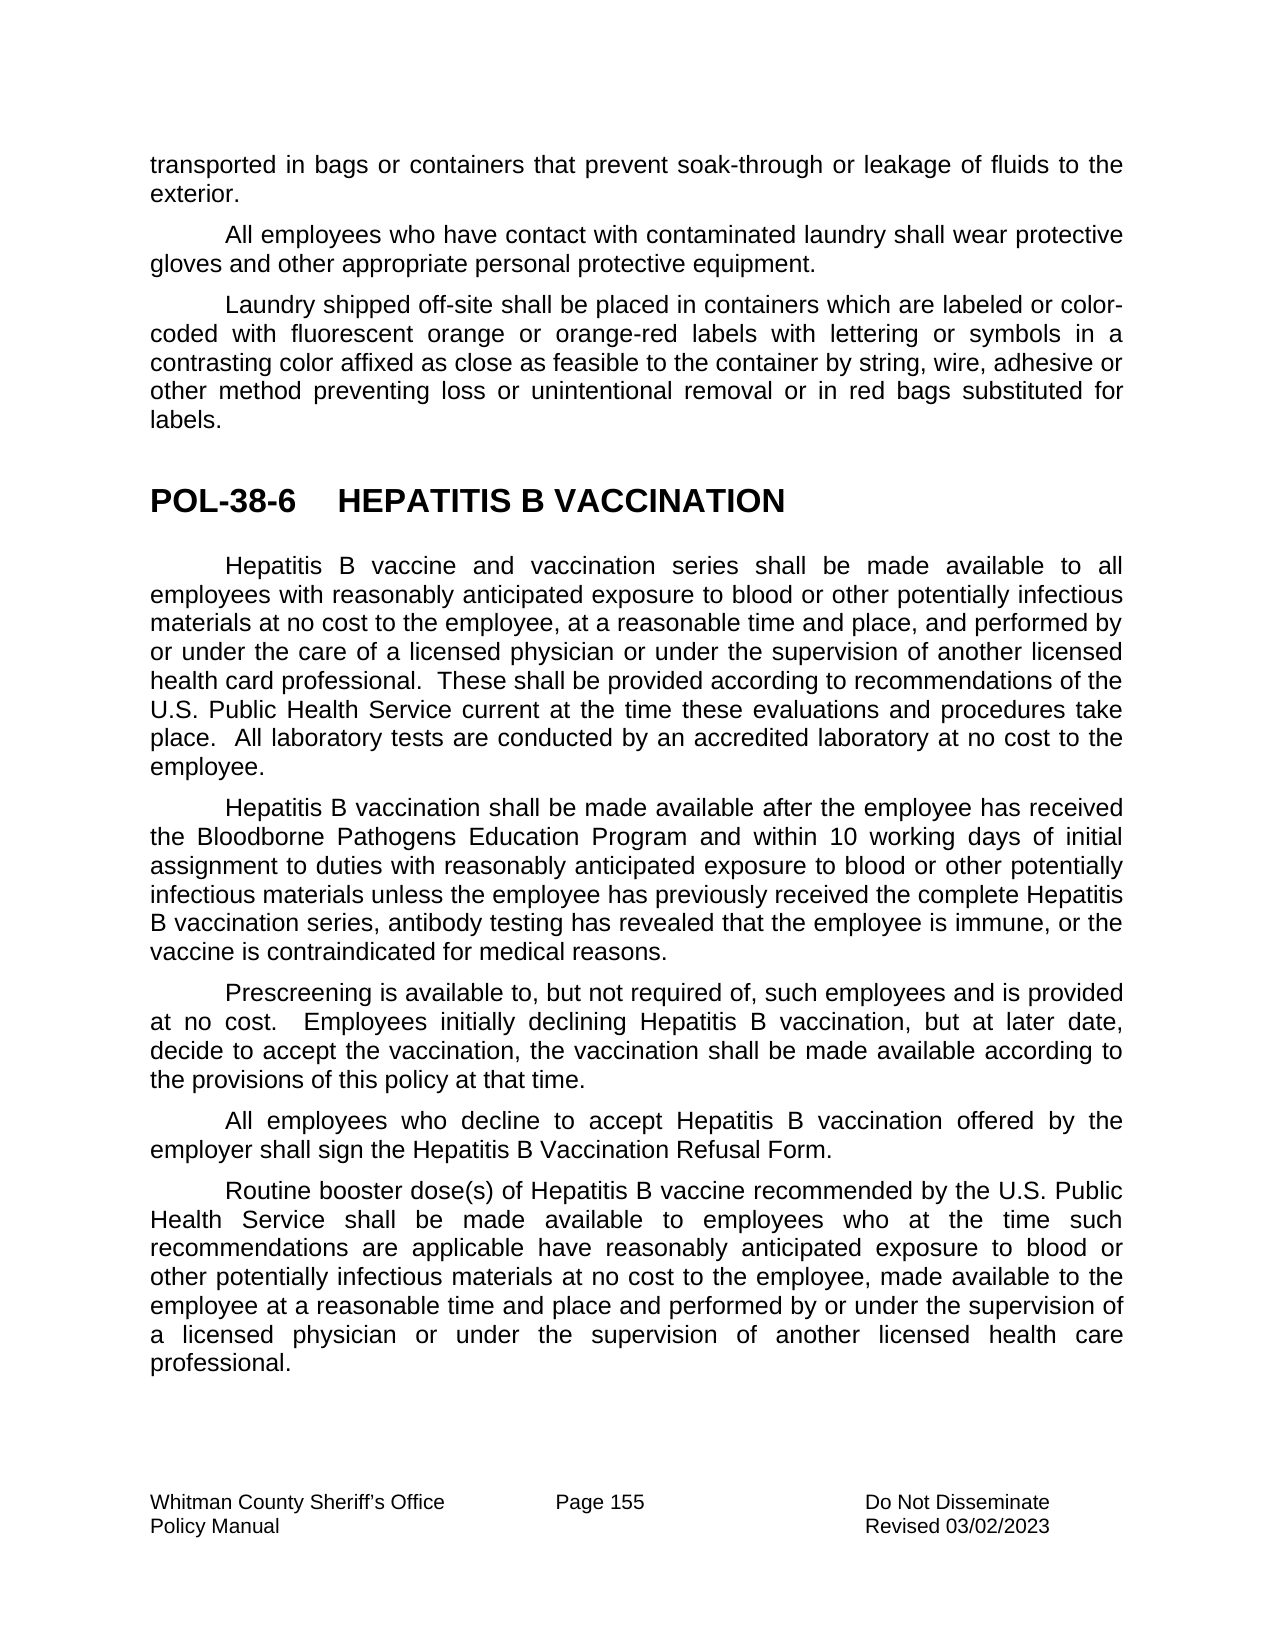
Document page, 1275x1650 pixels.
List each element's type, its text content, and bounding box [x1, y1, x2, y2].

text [150, 150, 1125, 207]
text Prescreening is available to, but not required of, such employees and is provided at no cost. Employees initially declining Hepatitis B vaccination, but at later date, decide to accept the vaccination, the vaccination shall be made available according to the provisions of this policy at that time. [150, 978, 1125, 1093]
text All employees who decline to accept Hepatitis B vaccination offered by the employer shall sign the Hepatitis B Vaccination Refusal Form. [150, 1106, 1125, 1163]
text Laundry shipped off-site shall be placed in containers which are labeled or color-coded with fluorescent orange or orange-red labels with lettering or symbols in a contrasting color affixed as close as feasible to the container by string, wire, adhesive or other method preventing loss or unintentional removal or in red bags substituted for labels. [150, 290, 1125, 434]
text Routine booster dose(s) of Hepatitis B vaccine recommended by the U.S. Public Health Service shall be made available to employees who at the time such recommendations are applicable have reasonably anticipated exposure to blood or other potentially infectious materials at no cost to the employee, made available to the employee at a reasonable time and place and performed by or under the supervision of a licensed physician or under the supervision of another licensed health care professional. [150, 1176, 1125, 1377]
text Hepatitis B vaccination shall be made available after the employee has received the Bloodborne Pathogens Education Program and within 10 working days of initial assignment to duties with reasonably anticipated exposure to blood or other potentially infectious materials unless the employee has previously received the complete Hepatitis B vaccination series, antibody testing has revealed that the employee is immune, or the vaccine is contraindicated for medical reasons. [150, 793, 1125, 966]
text All employees who have contact with contaminated laundry shall wear protective gloves and other appropriate personal protective equipment. [150, 220, 1125, 277]
text POL-38-6 HEPATITIS B VACCINATION [150, 481, 1125, 520]
text Hepatitis B vaccine and vaccination series shall be made available to all employees with reasonably anticipated exposure to blood or other potentially infectious materials at no cost to the employee, at a reasonable time and place, and performed by or under the care of a licensed physician or under the supervision of another licensed health card professional. These shall be provided according to recommendations of the U.S. Public Health Service current at the time these evaluations and procedures take place. All laboratory tests are conducted by an accredited laboratory at no cost to the employee. [150, 551, 1125, 781]
